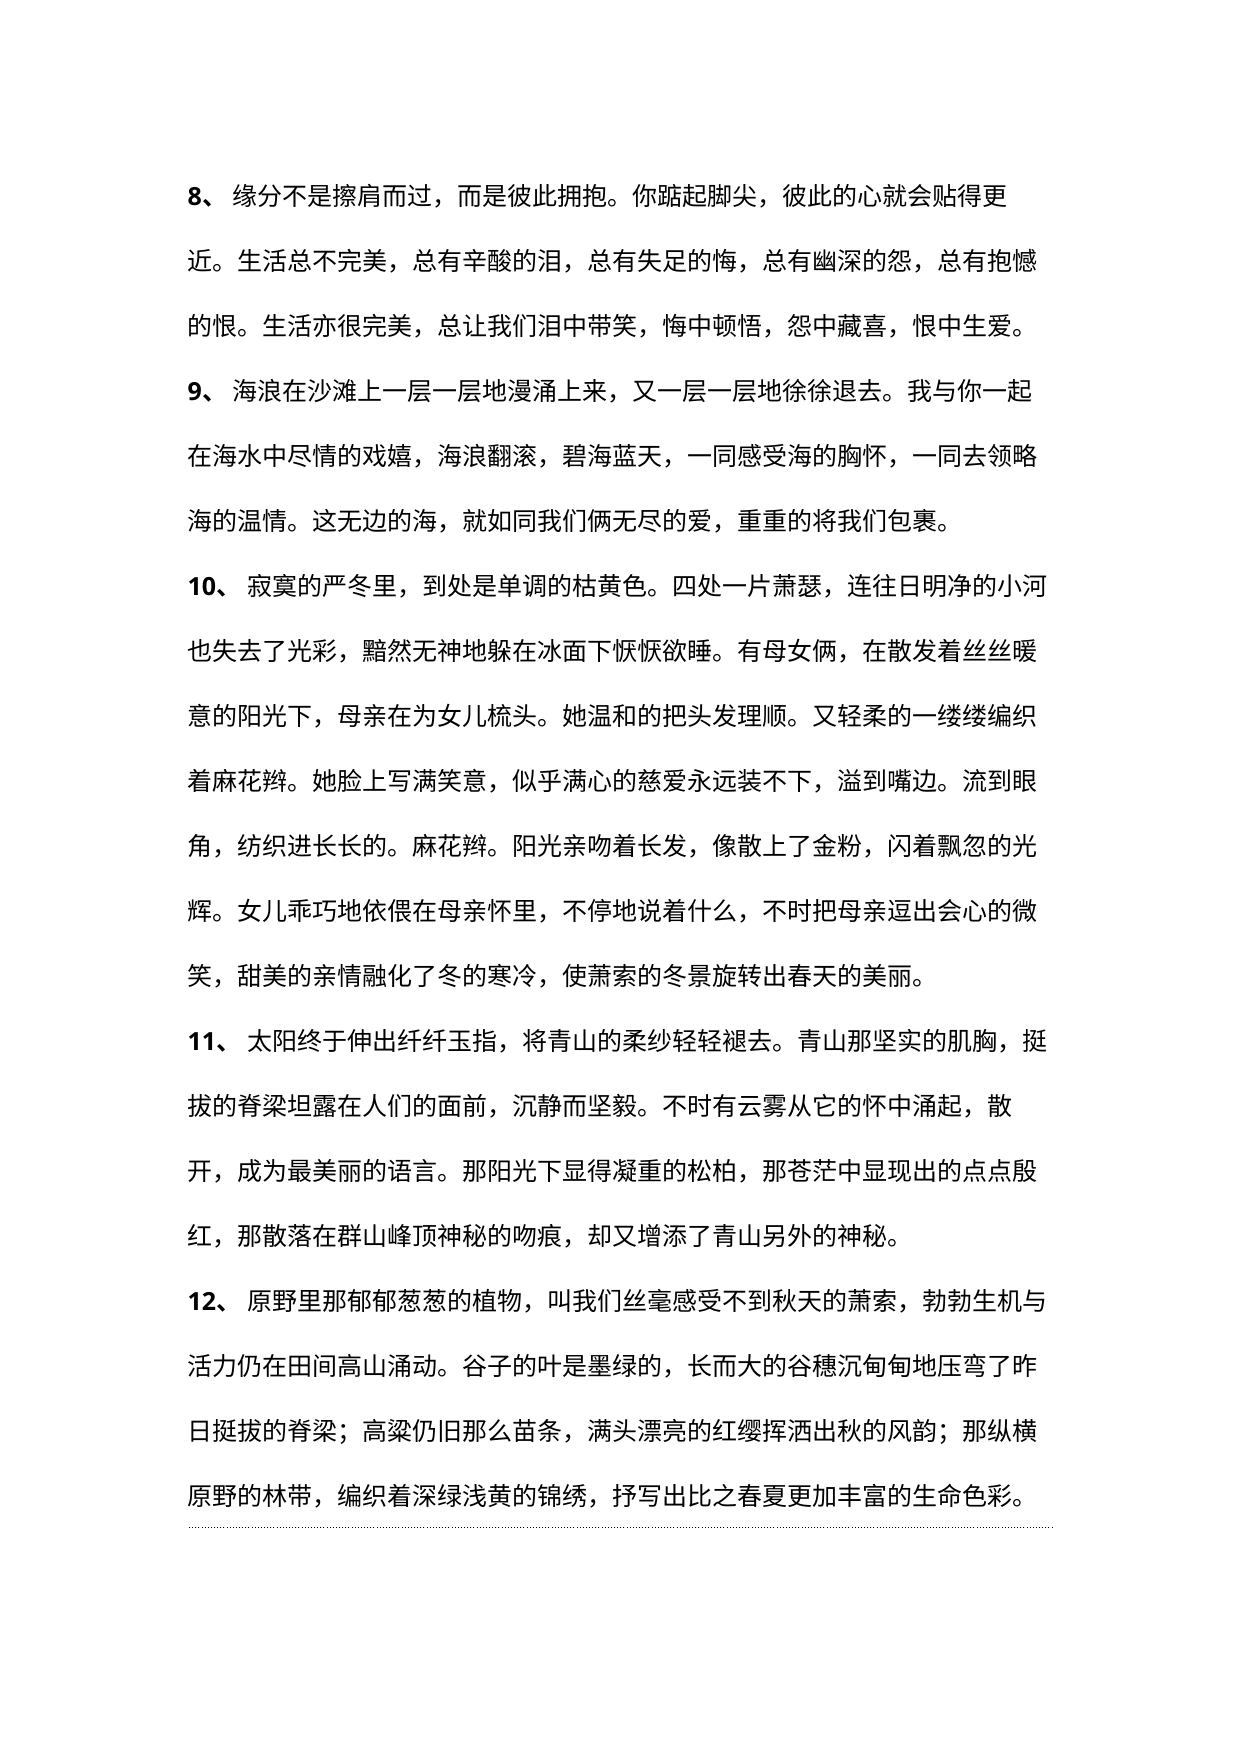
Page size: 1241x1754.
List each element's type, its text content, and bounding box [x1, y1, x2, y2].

text 11、 太阳终于伸出纤纤玉指，将青山的柔纱轻轻褪去。青山那坚实的肌胸，挺拔的脊梁坦露在人们的面前，沉静而坚毅。不时有云雾从它的怀中涌起，散开，成为最美丽的语言。那阳光下显得凝重的松柏，那苍茫中显现出的点点殷红，那散落在群山峰顶神秘的吻痕，却又增添了青山另外的神秘。 [187, 1007, 1053, 1267]
text 10、 寂寞的严冬里，到处是单调的枯黄色。四处一片萧瑟，连往日明净的小河也失去了光彩，黯然无神地躲在冰面下恹恹欲睡。有母女俩，在散发着丝丝暖意的阳光下，母亲在为女儿梳头。她温和的把头发理顺。又轻柔的一缕缕编织着麻花辫。她脸上写满笑意，似乎满心的慈爱永远装不下，溢到嘴边。流到眼角，纺织进长长的。麻花辫。阳光亲吻着长发，像散上了金粉，闪着飘忽的光辉。女儿乖巧地依偎在母亲怀里，不停地说着什么，不时把母亲逗出会心的微笑，甜美的亲情融化了冬的寒冷，使萧索的冬景旋转出春天的美丽。 [187, 552, 1053, 1007]
text 9、 海浪在沙滩上一层一层地漫涌上来，又一层一层地徐徐退去。我与你一起在海水中尽情的戏嬉，海浪翻滚，碧海蓝天，一同感受海的胸怀，一同去领略海的温情。这无边的海，就如同我们俩无尽的爱，重重的将我们包裹。 [187, 357, 1053, 552]
text 8、 缘分不是擦肩而过，而是彼此拥抱。你踮起脚尖，彼此的心就会贴得更近。生活总不完美，总有辛酸的泪，总有失足的悔，总有幽深的怨，总有抱憾的恨。生活亦很完美，总让我们泪中带笑，悔中顿悟，怨中藏喜，恨中生爱。 [187, 162, 1053, 357]
text 12、 原野里那郁郁葱葱的植物，叫我们丝毫感受不到秋天的萧索，勃勃生机与活力仍在田间高山涌动。谷子的叶是墨绿的，长而大的谷穗沉甸甸地压弯了昨日挺拔的脊梁；高粱仍旧那么苗条，满头漂亮的红缨挥洒出秋的风韵；那纵横原野的林带，编织着深绿浅黄的锦绣，抒写出比之春夏更加丰富的生命色彩。 [187, 1267, 1053, 1528]
